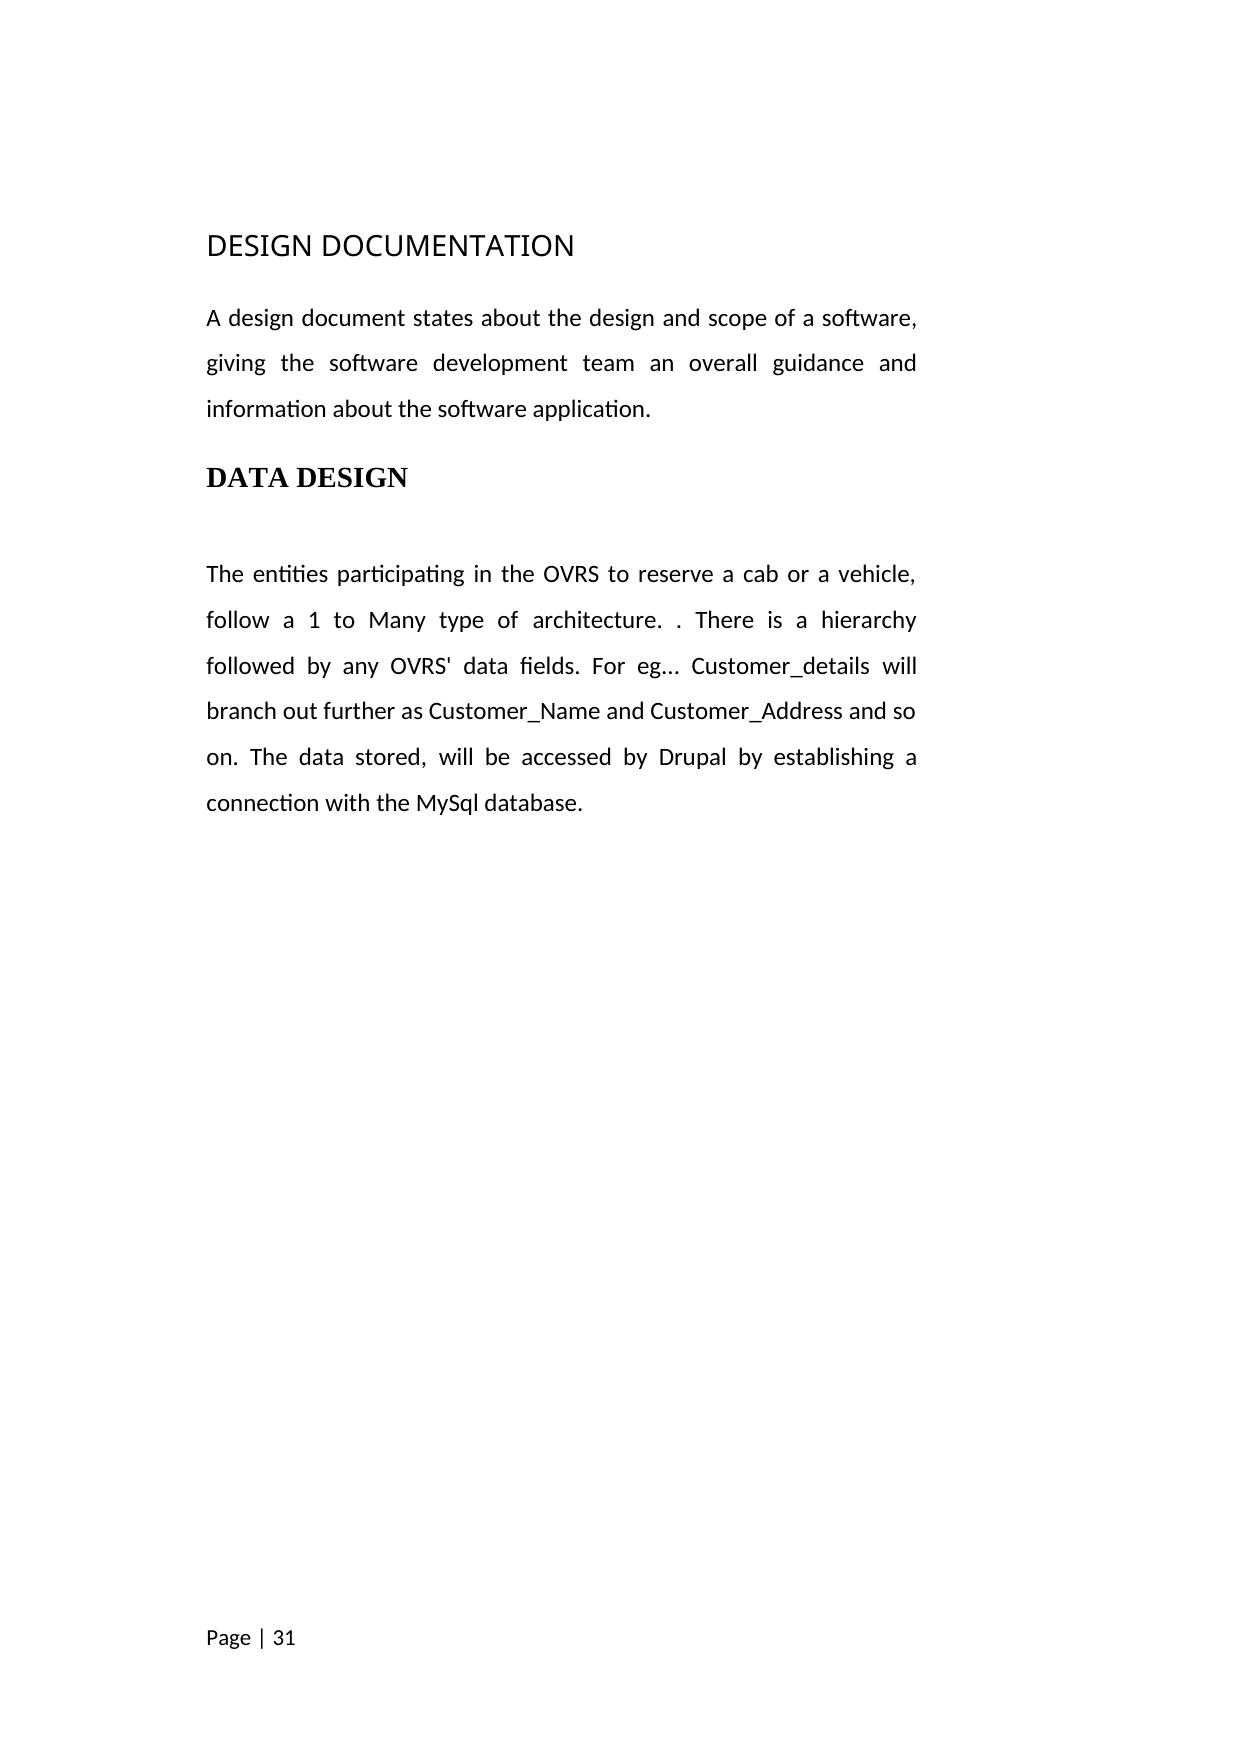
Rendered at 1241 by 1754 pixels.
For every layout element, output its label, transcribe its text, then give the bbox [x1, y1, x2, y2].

text The entities participating in the OVRS to reserve a cab or a vehicle, follow a 1 to Many type of architecture. . There is a hierarchy followed by any OVRS' data fields. For eg... Customer_details will branch out further as Customer_Name and Customer_Address and so on. The data stored, will be accessed by Drupal by establishing a connection with the MySql database. [206, 558, 917, 817]
text DESIGN DOCUMENTATION [206, 225, 1069, 265]
text DATA DESIGN [206, 460, 1069, 493]
text A design document states about the design and scope of a software, giving the software development team an overall guidance and information about the software application. [206, 302, 917, 424]
